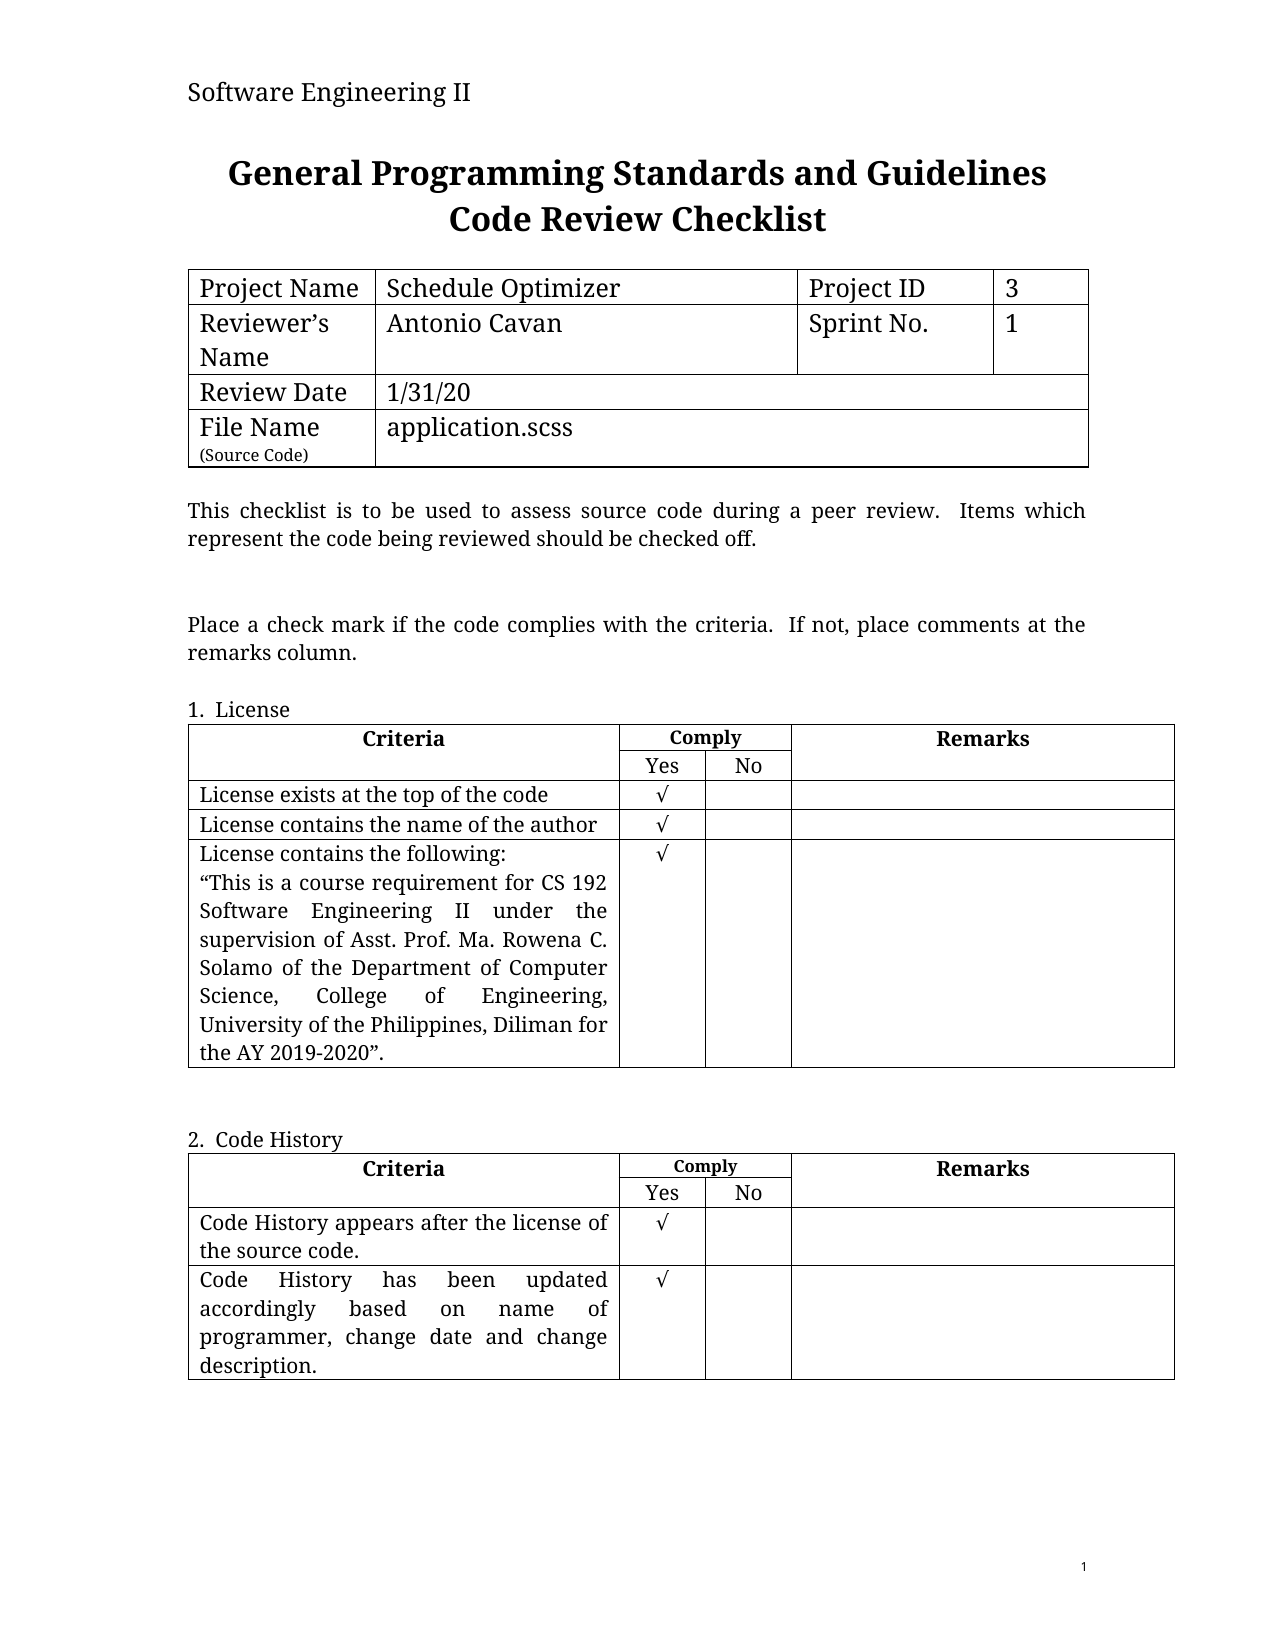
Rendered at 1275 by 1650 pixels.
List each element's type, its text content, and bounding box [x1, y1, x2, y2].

table_cell License contains the name of the author [189, 810, 619, 838]
table_cell Yes [620, 1178, 705, 1207]
table_cell √ [620, 781, 705, 809]
table_cell License contains the following: “This is a course requirement for CS 192 Software Engineering II under the supervision of Asst. Prof. Ma. Rowena C. Solamo of the Department of Computer Science, College of Engineering, University of the Philippines, Diliman for the AY 2019-2020”. [189, 840, 619, 1067]
table_header Project Name [189, 270, 375, 304]
table_cell [792, 1266, 1174, 1379]
table_cell Code History has been updated accordingly based on name of programmer, change date and change description. [189, 1266, 619, 1379]
table_cell [706, 781, 791, 809]
table_cell √ [620, 840, 705, 1067]
table_cell Review Date [189, 375, 375, 409]
table_cell √ [620, 810, 705, 838]
table_header Remarks [792, 1154, 1174, 1207]
table_header Comply [620, 1154, 791, 1177]
table_cell File Name (Source Code) [189, 410, 375, 466]
table_cell No [706, 1178, 791, 1207]
table_cell Reviewer’s Name [189, 305, 375, 373]
table_cell Antonio Cavan [376, 305, 797, 373]
text This checklist is to be used to assess source code during a peer review. Items which represent the code being reviewed should be checked off. [187, 496, 1087, 553]
table_header Criteria [189, 1154, 619, 1207]
text Place a check mark if the code complies with the criteria. If not, place comments at the remarks column. [187, 610, 1087, 667]
table_cell √ [620, 1208, 705, 1264]
table_cell [792, 810, 1174, 838]
table_cell √ [620, 1266, 705, 1379]
table_cell License exists at the top of the code [189, 781, 619, 809]
text General Programming Standards and Guidelines Code Review Checklist [187, 150, 1087, 241]
table_cell 1 [994, 305, 1088, 373]
table_header 3 [994, 270, 1088, 304]
table_cell [792, 1208, 1174, 1264]
table_cell [706, 1266, 791, 1379]
text 1. License [187, 695, 1087, 723]
table_cell [792, 840, 1174, 1067]
table_cell Sprint No. [798, 305, 993, 373]
table_cell [706, 1208, 791, 1264]
table_cell Code History appears after the license of the source code. [189, 1208, 619, 1264]
table_cell No [706, 751, 791, 779]
table_cell 1/31/20 [376, 375, 1088, 409]
table_header Schedule Optimizer [376, 270, 797, 304]
table_header Project ID [798, 270, 993, 304]
table_cell [706, 810, 791, 838]
text 2. Code History [187, 1125, 1087, 1153]
table_header Criteria [189, 725, 619, 779]
table_cell [706, 840, 791, 1067]
table_header Comply [620, 725, 791, 750]
table_header Remarks [792, 725, 1174, 779]
table_cell [792, 781, 1174, 809]
table_cell Yes [620, 751, 705, 779]
table_cell application.scss [376, 410, 1088, 466]
